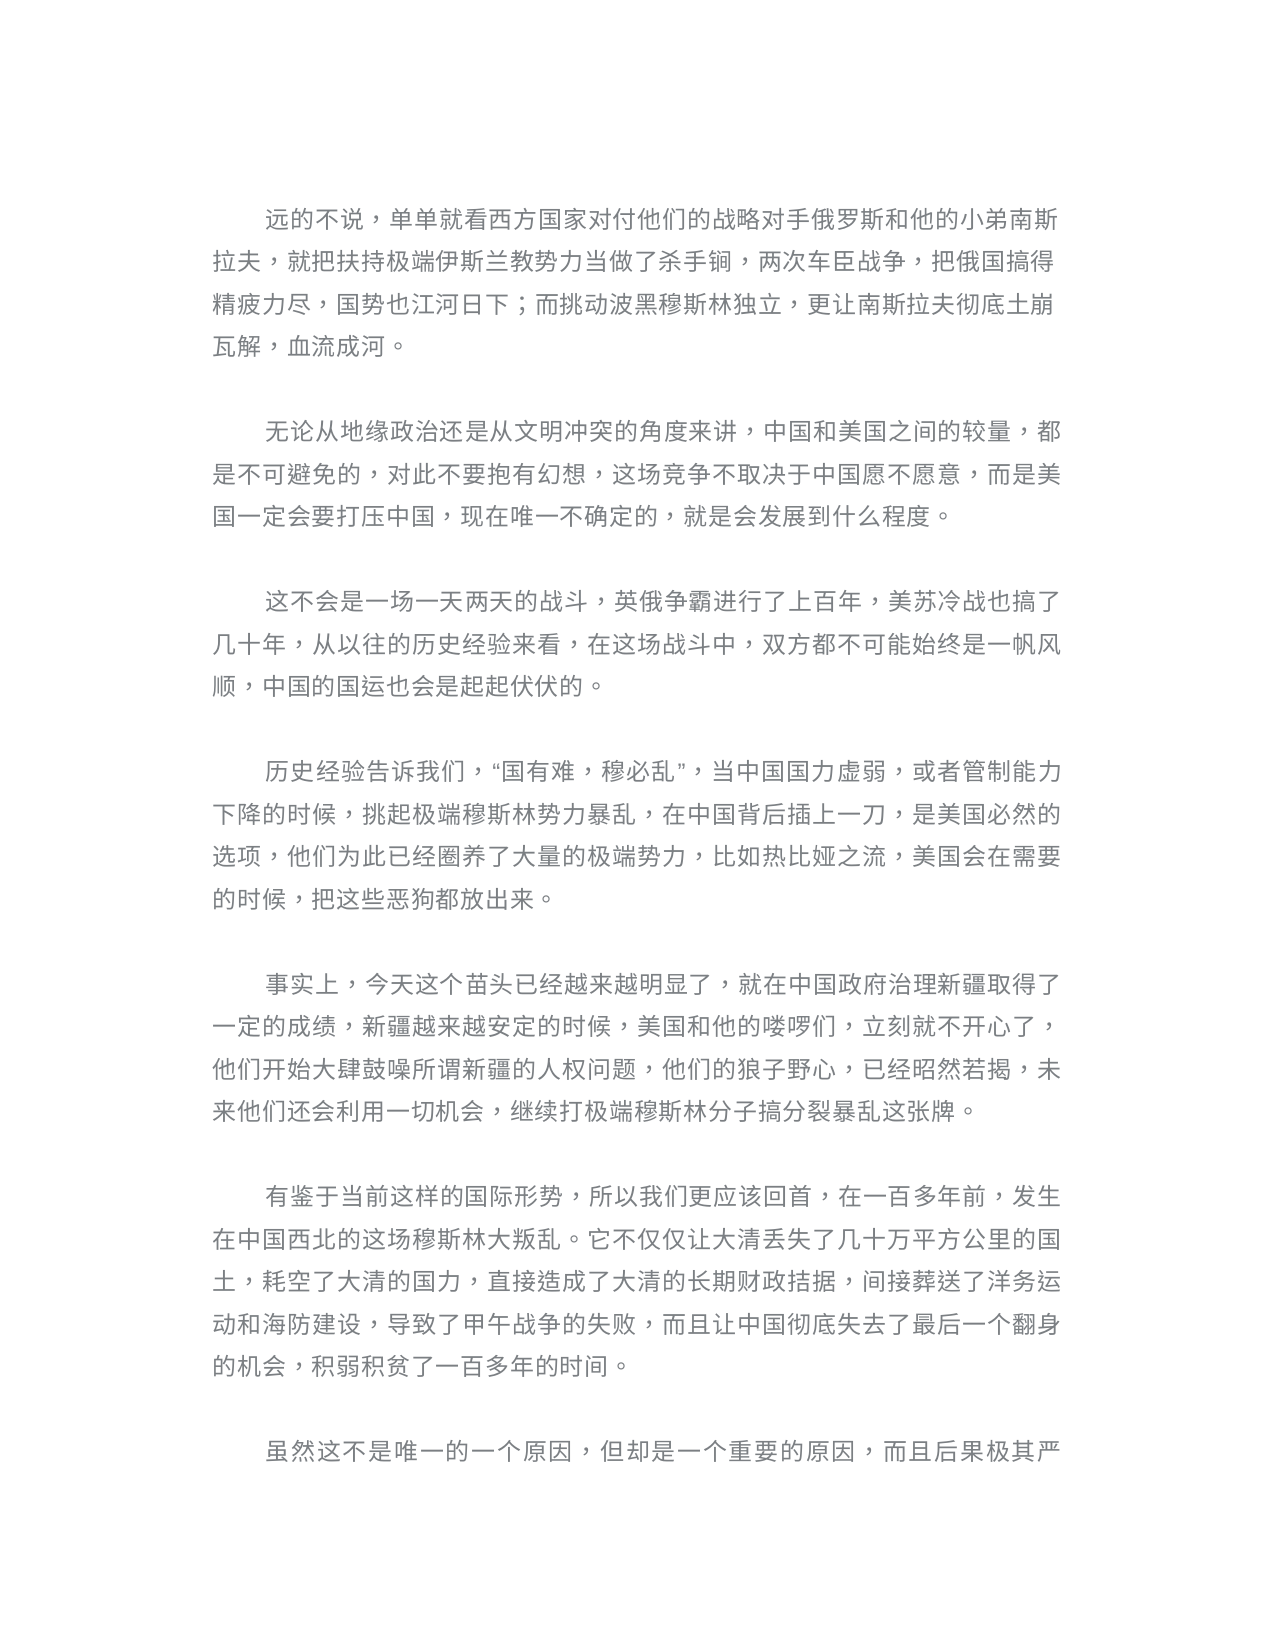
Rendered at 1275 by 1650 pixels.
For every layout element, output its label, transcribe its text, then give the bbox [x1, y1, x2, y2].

text 无论从地缘政治还是从文明冲突的角度来讲，中国和美国之间的较量，都是不可避免的，对此不要抱有幻想，这场竞争不取决于中国愿不愿意，而是美国一定会要打压中国，现在唯一不确定的，就是会发展到什么程度。 [212, 405, 1062, 532]
text 远的不说，单单就看西方国家对付他们的战略对手俄罗斯和他的小弟南斯拉夫，就把扶持极端伊斯兰教势力当做了杀手锏，两次车臣战争，把俄国搞得精疲力尽，国势也江河日下；而挑动波黑穆斯林独立，更让南斯拉夫彻底土崩瓦解，血流成河。 [212, 192, 1062, 362]
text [212, 1425, 1062, 1467]
text 历史经验告诉我们，“国有难，穆必乱”，当中国国力虚弱，或者管制能力下降的时候，挑起极端穆斯林势力暴乱，在中国背后插上一刀，是美国必然的选项，他们为此已经圈养了大量的极端势力，比如热比娅之流，美国会在需要的时候，把这些恶狗都放出来。 [212, 745, 1062, 915]
text 这不会是一场一天两天的战斗，英俄争霸进行了上百年，美苏冷战也搞了几十年，从以往的历史经验来看，在这场战斗中，双方都不可能始终是一帆风顺，中国的国运也会是起起伏伏的。 [212, 575, 1062, 702]
text 有鉴于当前这样的国际形势，所以我们更应该回首，在一百多年前，发生在中国西北的这场穆斯林大叛乱。它不仅仅让大清丢失了几十万平方公里的国土，耗空了大清的国力，直接造成了大清的长期财政拮据，间接葬送了洋务运动和海防建设，导致了甲午战争的失败，而且让中国彻底失去了最后一个翻身的机会，积弱积贫了一百多年的时间。 [212, 1170, 1062, 1382]
text 事实上，今天这个苗头已经越来越明显了，就在中国政府治理新疆取得了一定的成绩，新疆越来越安定的时候，美国和他的喽啰们，立刻就不开心了，他们开始大肆鼓噪所谓新疆的人权问题，他们的狼子野心，已经昭然若揭，未来他们还会利用一切机会，继续打极端穆斯林分子搞分裂暴乱这张牌。 [212, 957, 1062, 1127]
